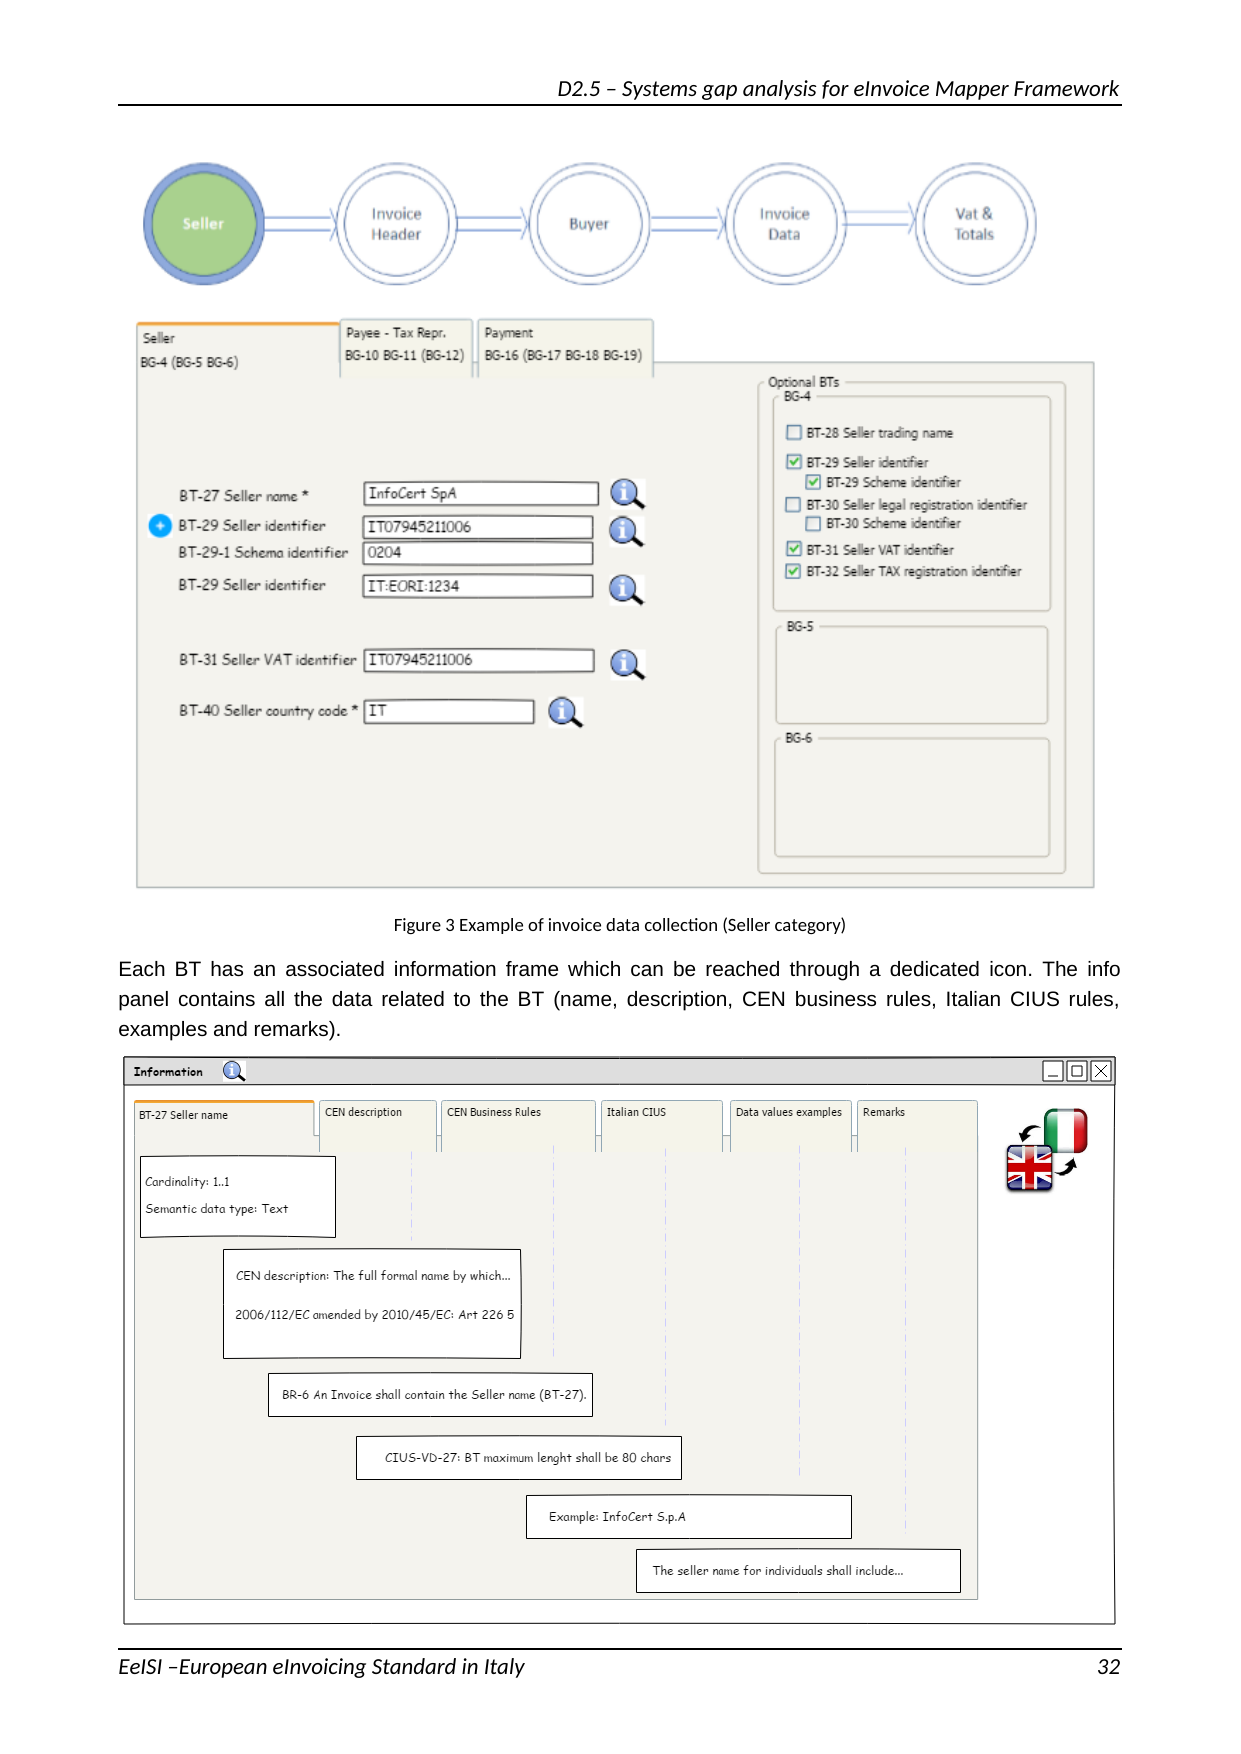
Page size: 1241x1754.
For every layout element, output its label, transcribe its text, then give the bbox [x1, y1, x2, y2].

text Figure 3 Example of invoice data collection (Seller category) [118, 913, 1122, 936]
picture [118, 147, 1123, 901]
picture [118, 1050, 1123, 1632]
text Each BT has an associated information frame which can be reached through a dedicated icon. The info panel contains all the data related to the BT (name, description, CEN business rules, Italian CIUS rules, examples and remarks). [118, 957, 1122, 1041]
